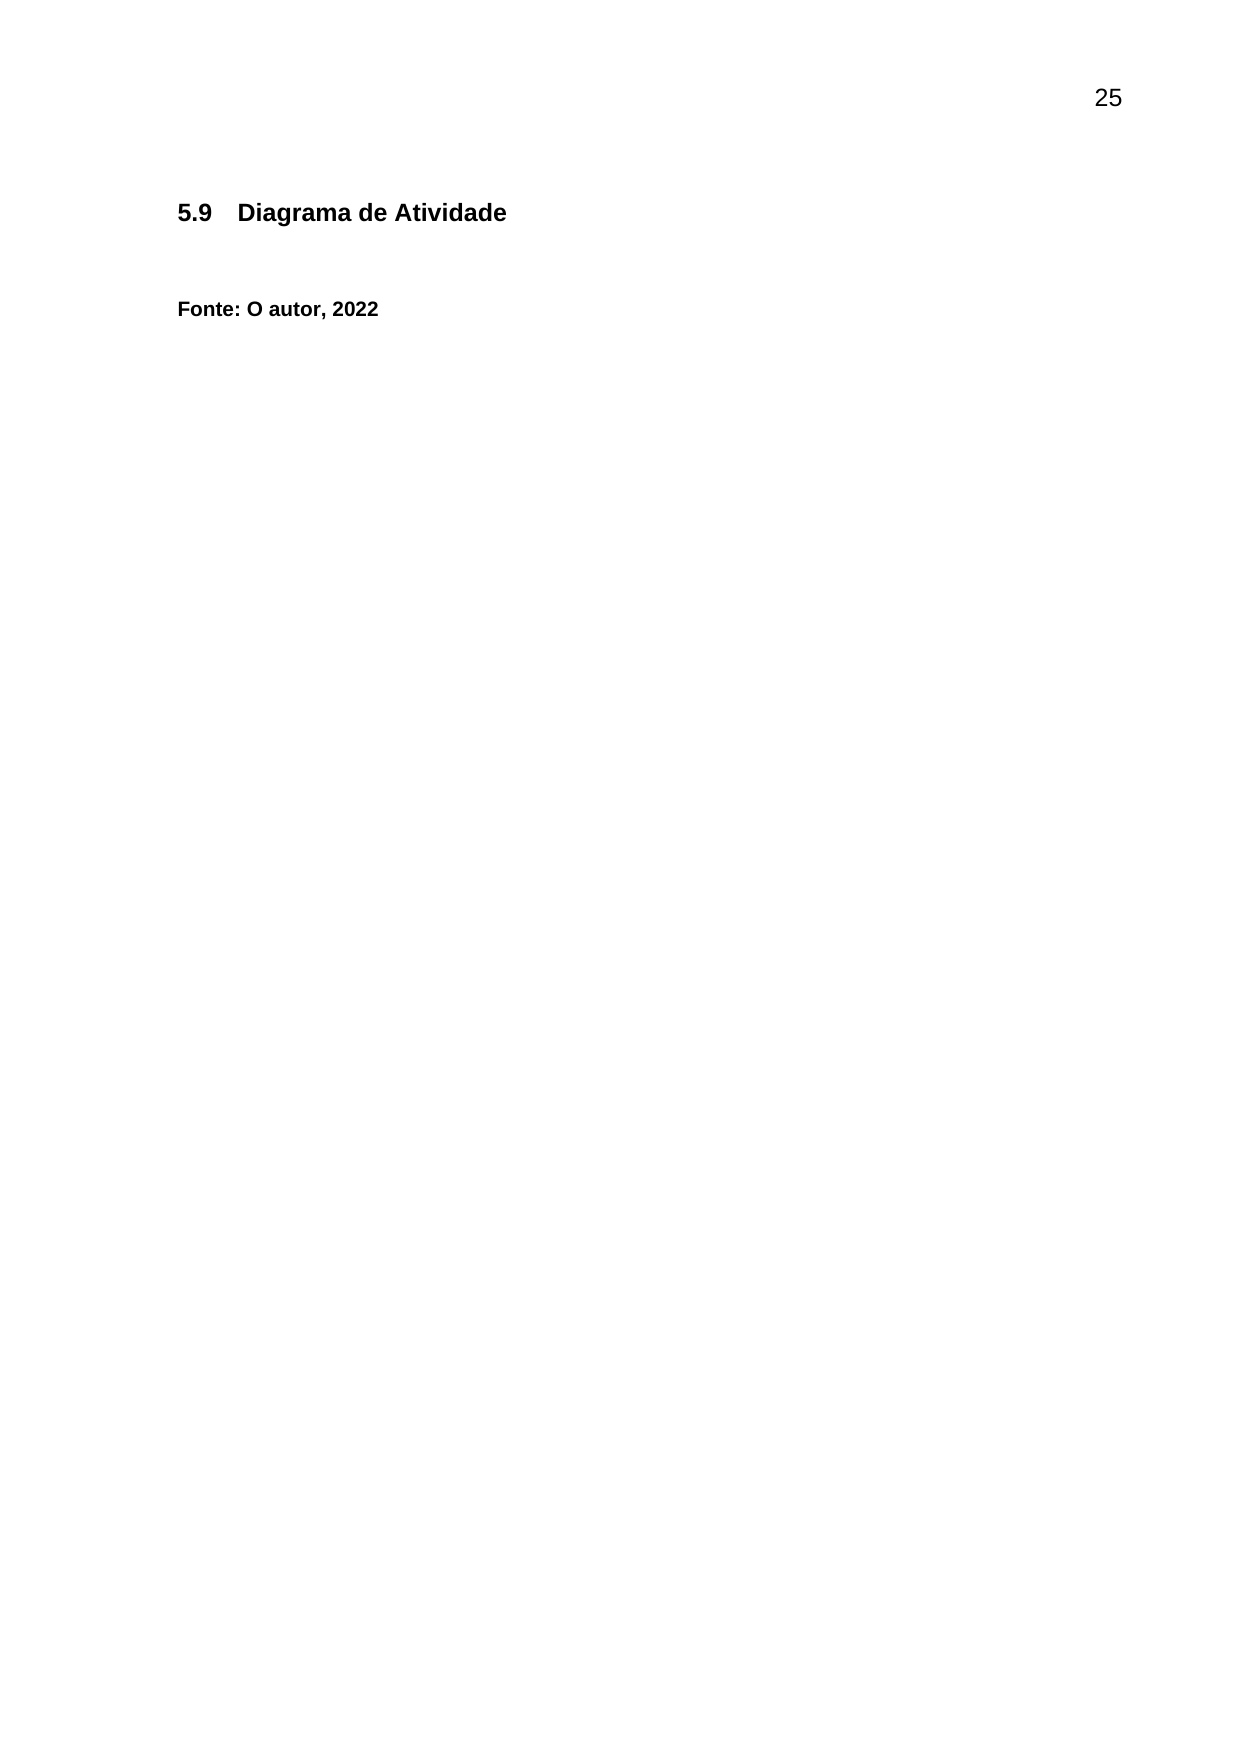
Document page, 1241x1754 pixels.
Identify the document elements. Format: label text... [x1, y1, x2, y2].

subtitle Diagrama de Atividade [177, 198, 1122, 226]
text Fonte: O autor, 2022 [177, 296, 1122, 320]
